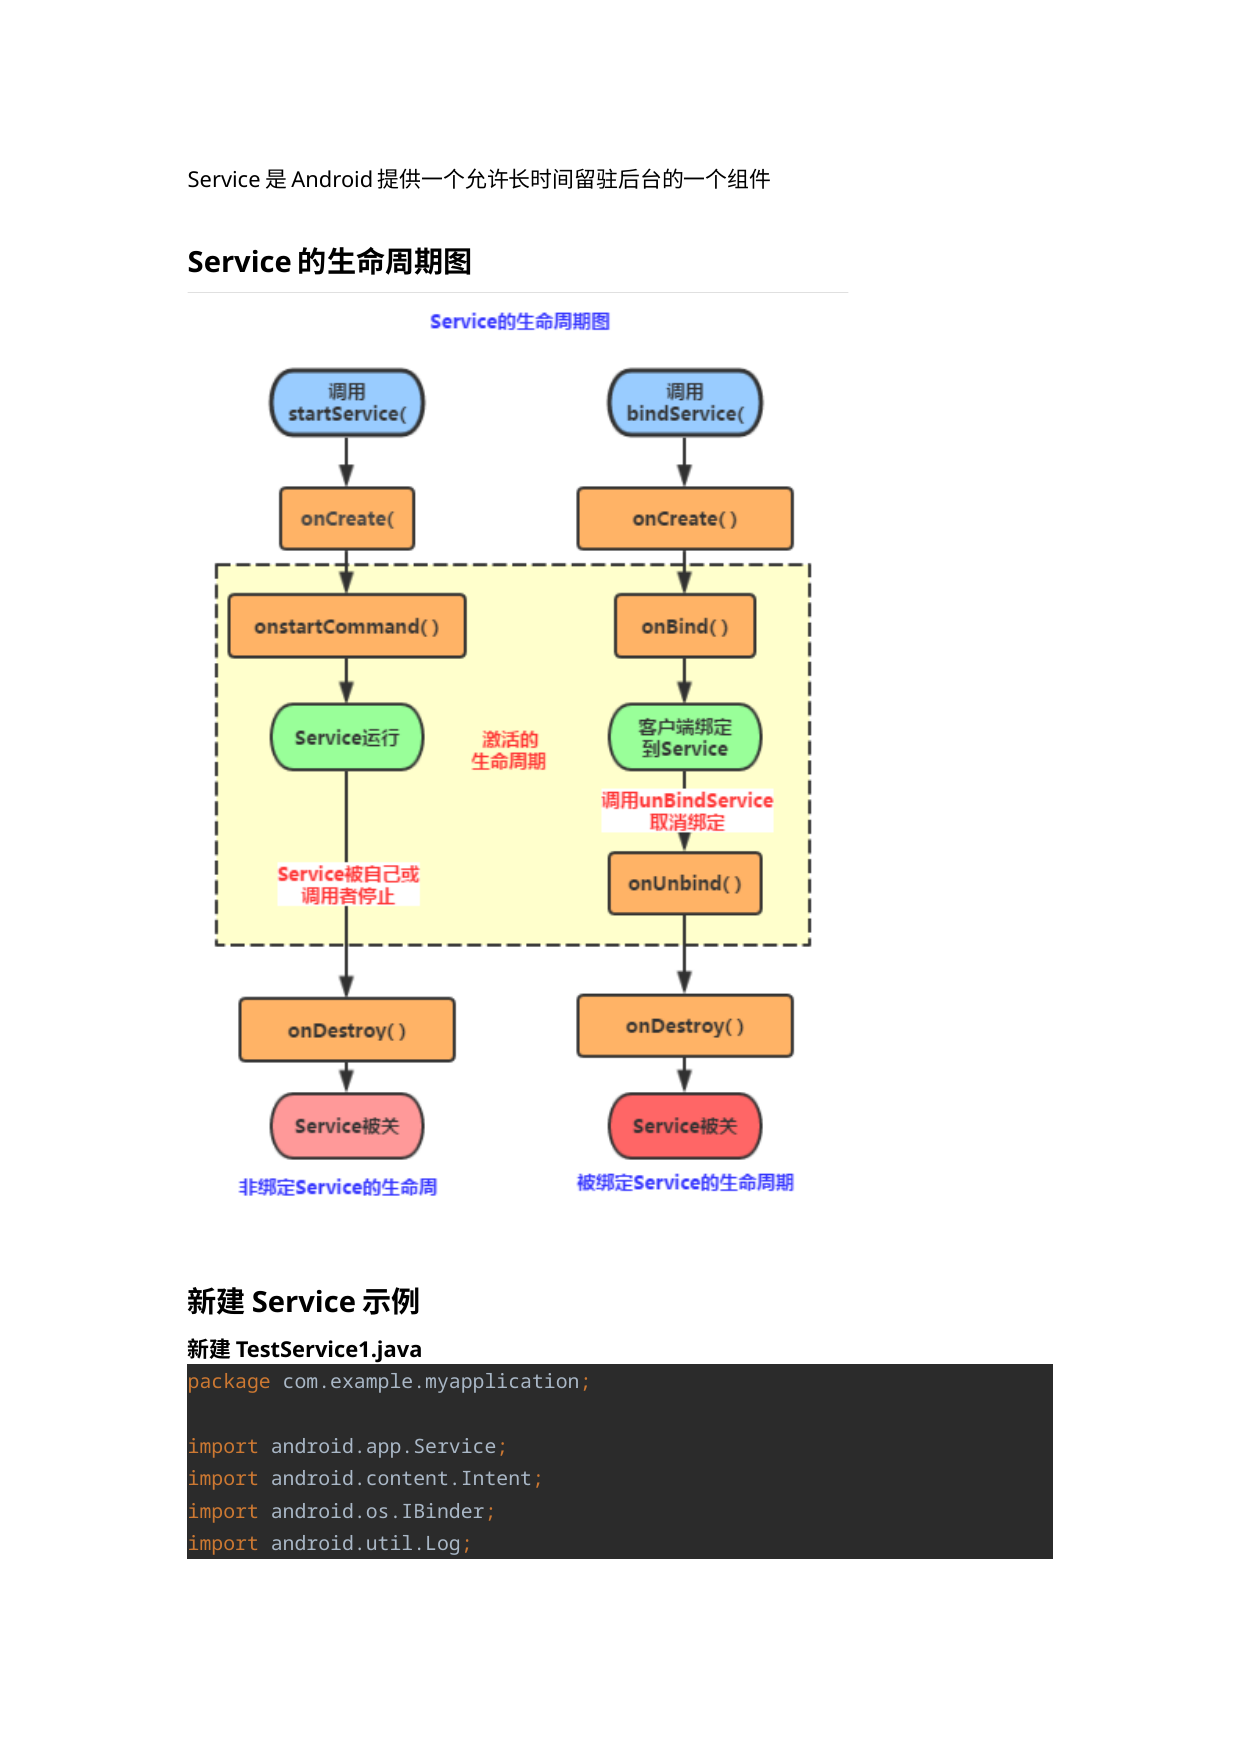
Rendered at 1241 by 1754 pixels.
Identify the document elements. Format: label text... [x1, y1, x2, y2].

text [187, 1364, 1053, 1559]
text Service的生命周期图 [187, 227, 1053, 292]
picture [187, 292, 849, 1210]
text Service是Android提供一个允许长时间留驻后台的一个组件 [187, 162, 1053, 194]
text 新建TestService1.java [187, 1332, 1053, 1364]
text 新建Service示例 [187, 1267, 1053, 1332]
